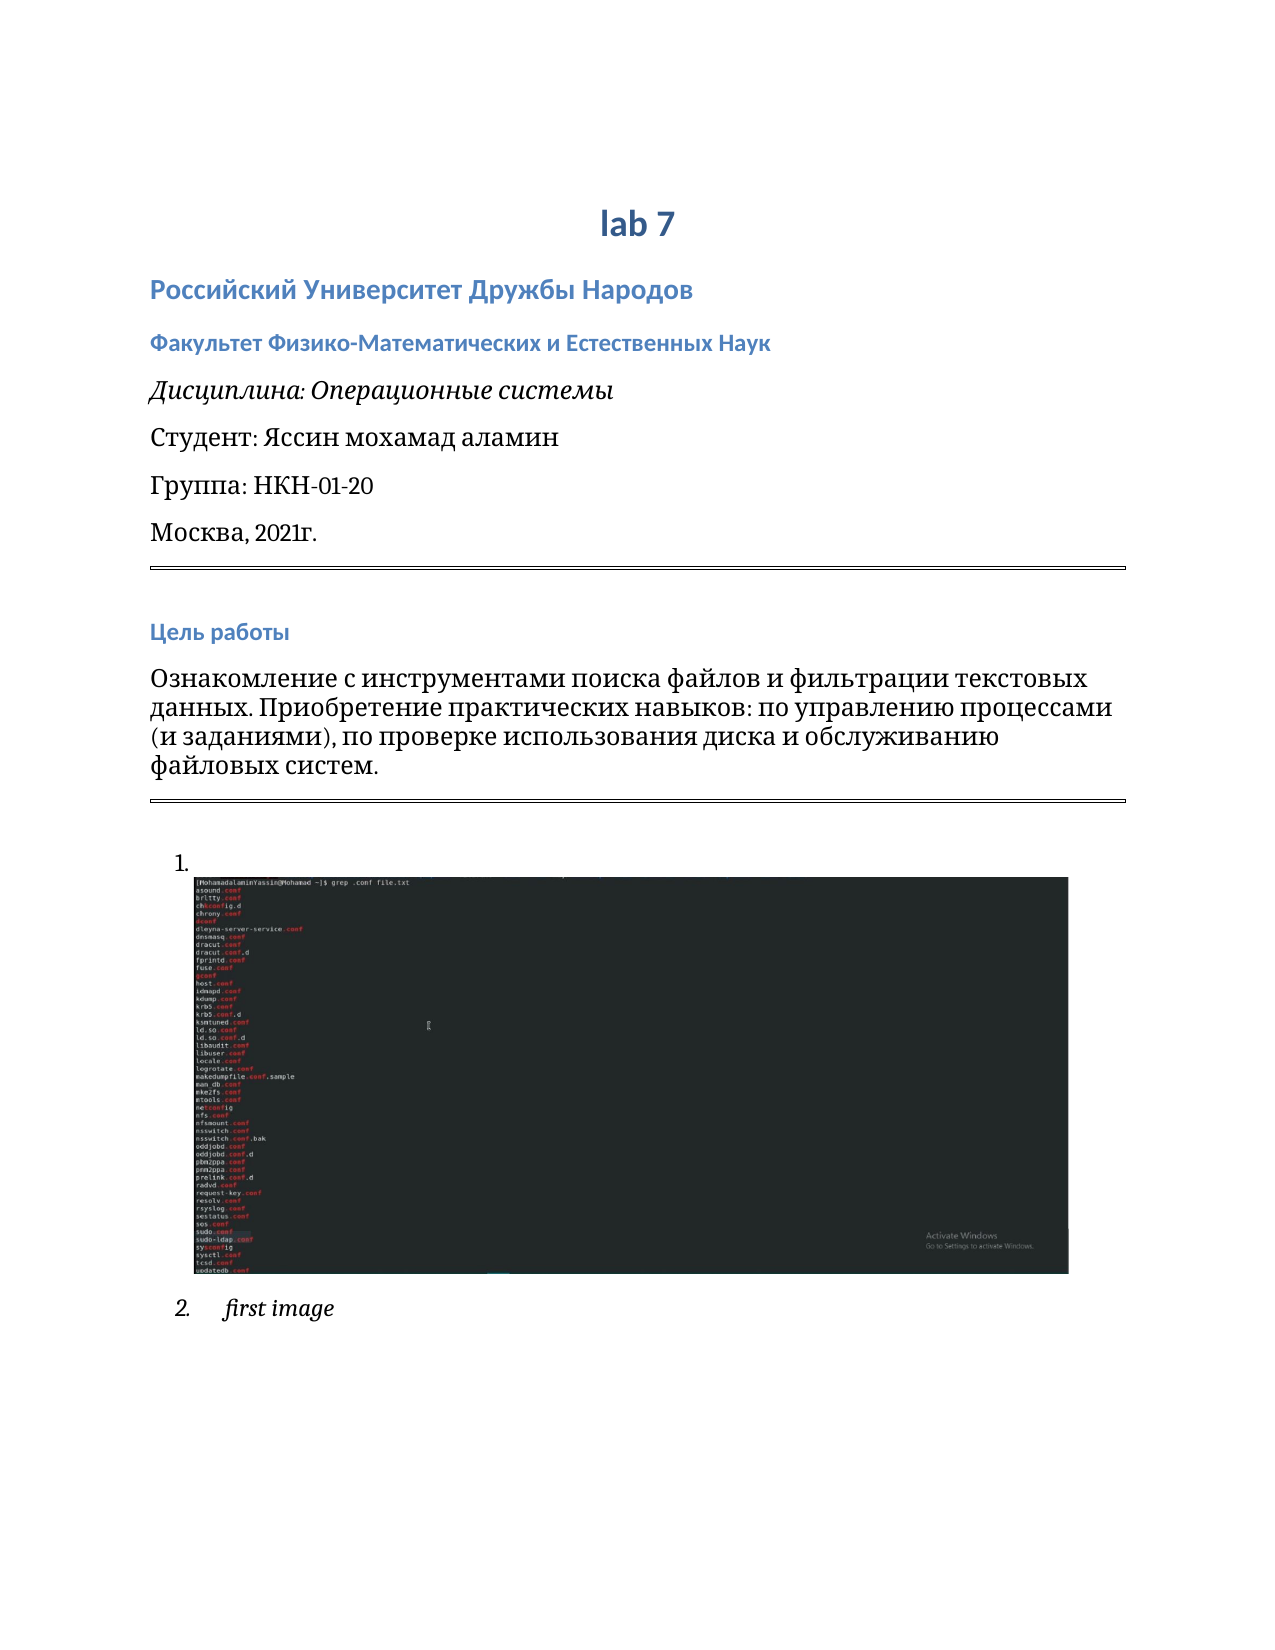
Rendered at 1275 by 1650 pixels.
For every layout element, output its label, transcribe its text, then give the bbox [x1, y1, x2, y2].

text Дисциплина: Операционные системы [150, 377, 1125, 405]
text Студент: Яссин мохамад аламин [150, 424, 1125, 453]
title lab 7 [150, 200, 1125, 246]
subtitle Факультет Физико-Математических и Естественных Наук [150, 327, 1125, 358]
subtitle Российский Университет Дружбы Народов [150, 271, 1125, 306]
list first image [175, 1294, 1125, 1323]
text Ознакомление с инструментами поиска файлов и фильтрации текстовых данных. Приобретение практических навыков: по управлению процессами (и заданиями), по проверке использования диска и обслуживанию файловых систем. [150, 665, 1125, 780]
text Группа: НКН-01-20 [150, 472, 1125, 500]
picture [193, 877, 1069, 1274]
text Москва, 2021г. [150, 519, 1125, 548]
subtitle Цель работы [150, 616, 1125, 647]
